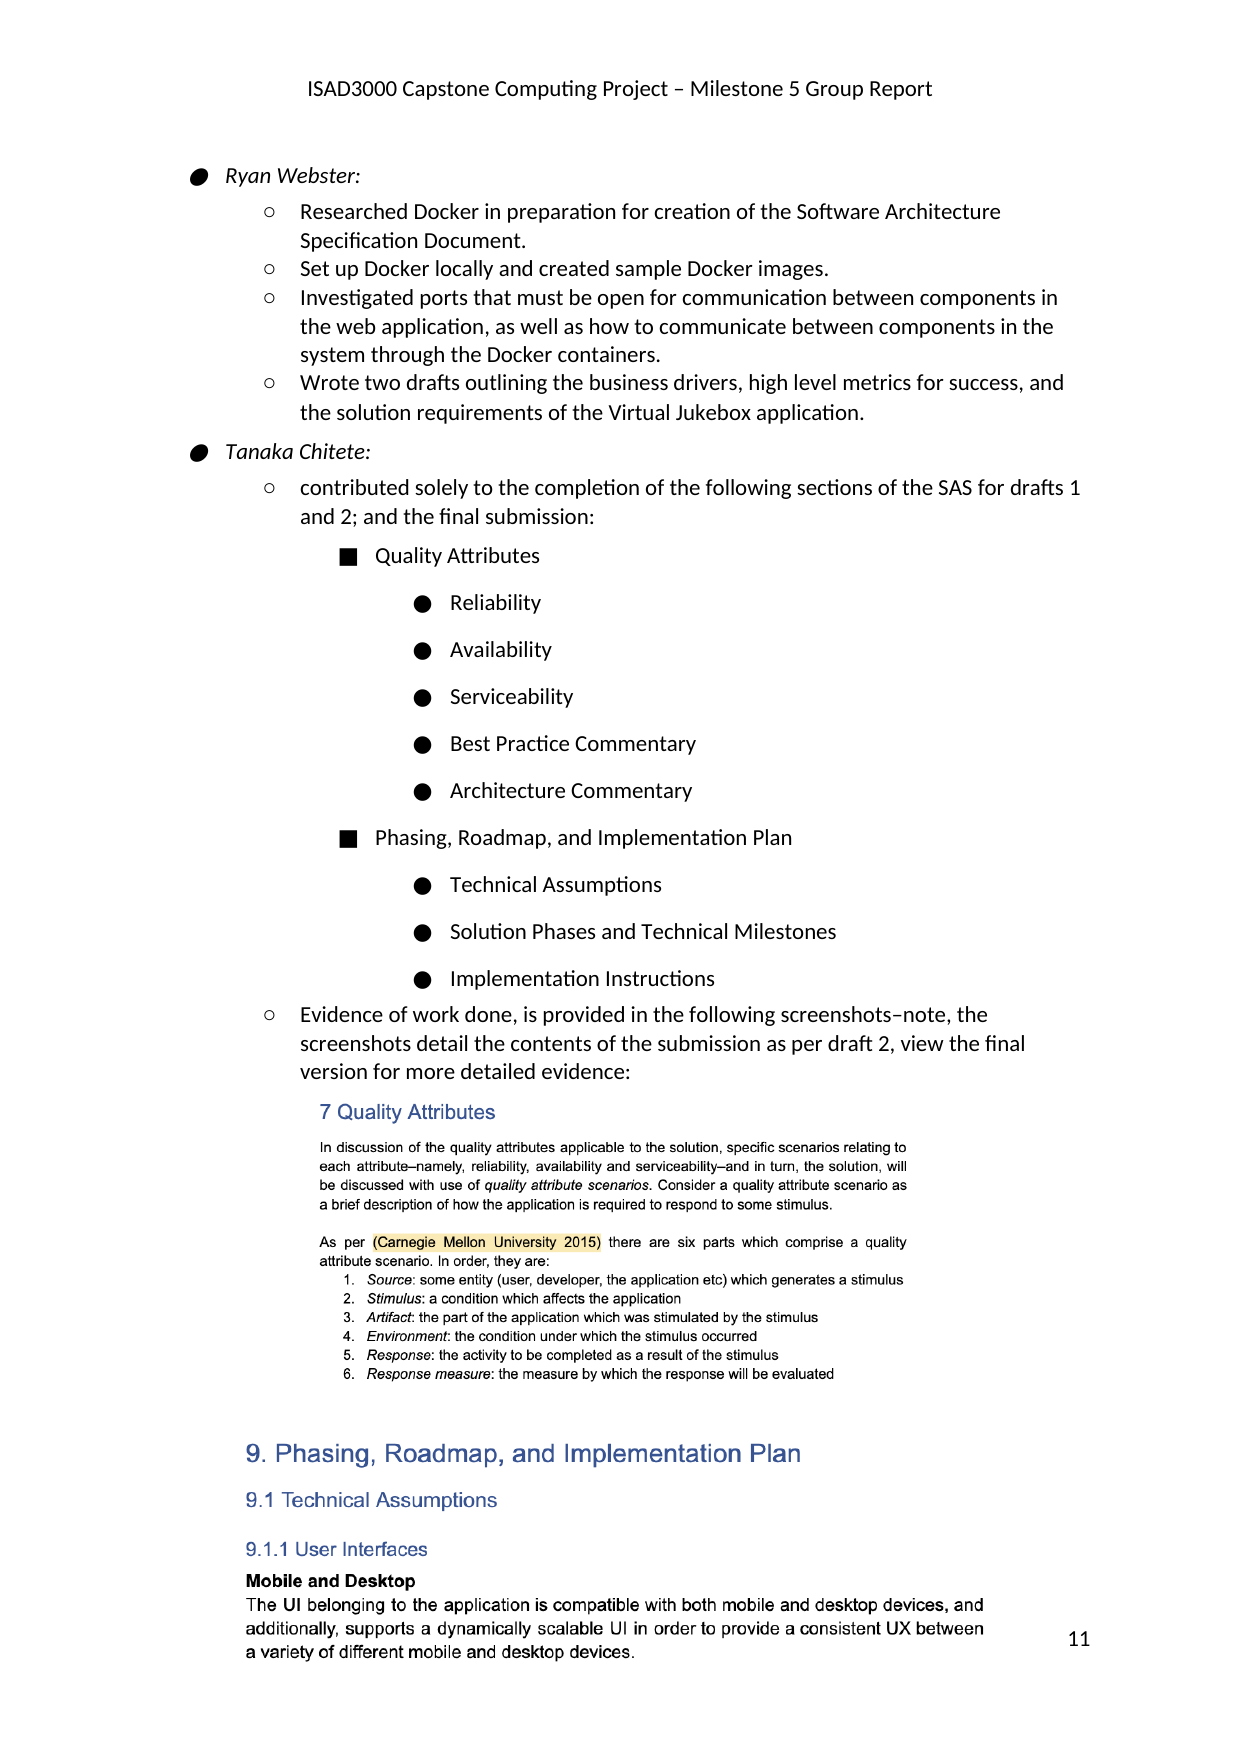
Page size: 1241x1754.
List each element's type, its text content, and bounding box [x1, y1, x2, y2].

list Implementation Instructions [412, 953, 1090, 1000]
list Ryan Webster: [187, 150, 1090, 197]
list Solution Phases and Technical Milestones [412, 906, 1090, 953]
list Evidence of work done, is provided in the following screenshots–note, the screenshots detail the contents of the submission as per draft 2, view the final version for more detailed evidence: [262, 1000, 1090, 1085]
list Technical Assumptions [412, 859, 1090, 906]
list Reliability [412, 577, 1090, 624]
list Wrote two drafts outlining the business drivers, high level metrics for success, and the solution requirements of the Virtual Jukebox application. [262, 368, 1090, 426]
list Architecture Commentary [412, 765, 1090, 812]
list Quality Attributes [337, 530, 1090, 577]
list Investigated ports that must be open for communication between components in the web application, as well as how to communicate between components in the system through the Docker containers. [262, 283, 1090, 368]
list Set up Docker locally and created sample Docker images. [262, 254, 1090, 283]
picture [305, 1091, 934, 1392]
list Serviceability [412, 671, 1090, 718]
list Phasing, Roadmap, and Implementation Plan [337, 812, 1090, 859]
list Tanaka Chitete: [187, 426, 1090, 473]
list Best Practice Commentary [412, 718, 1090, 765]
list Researched Docker in preparation for creation of the Software Architecture Specification Document. [262, 197, 1090, 254]
picture [229, 1422, 1011, 1683]
list Availability [412, 624, 1090, 671]
list contributed solely to the completion of the following sections of the SAS for drafts 1 and 2; and the final submission: [262, 473, 1090, 530]
